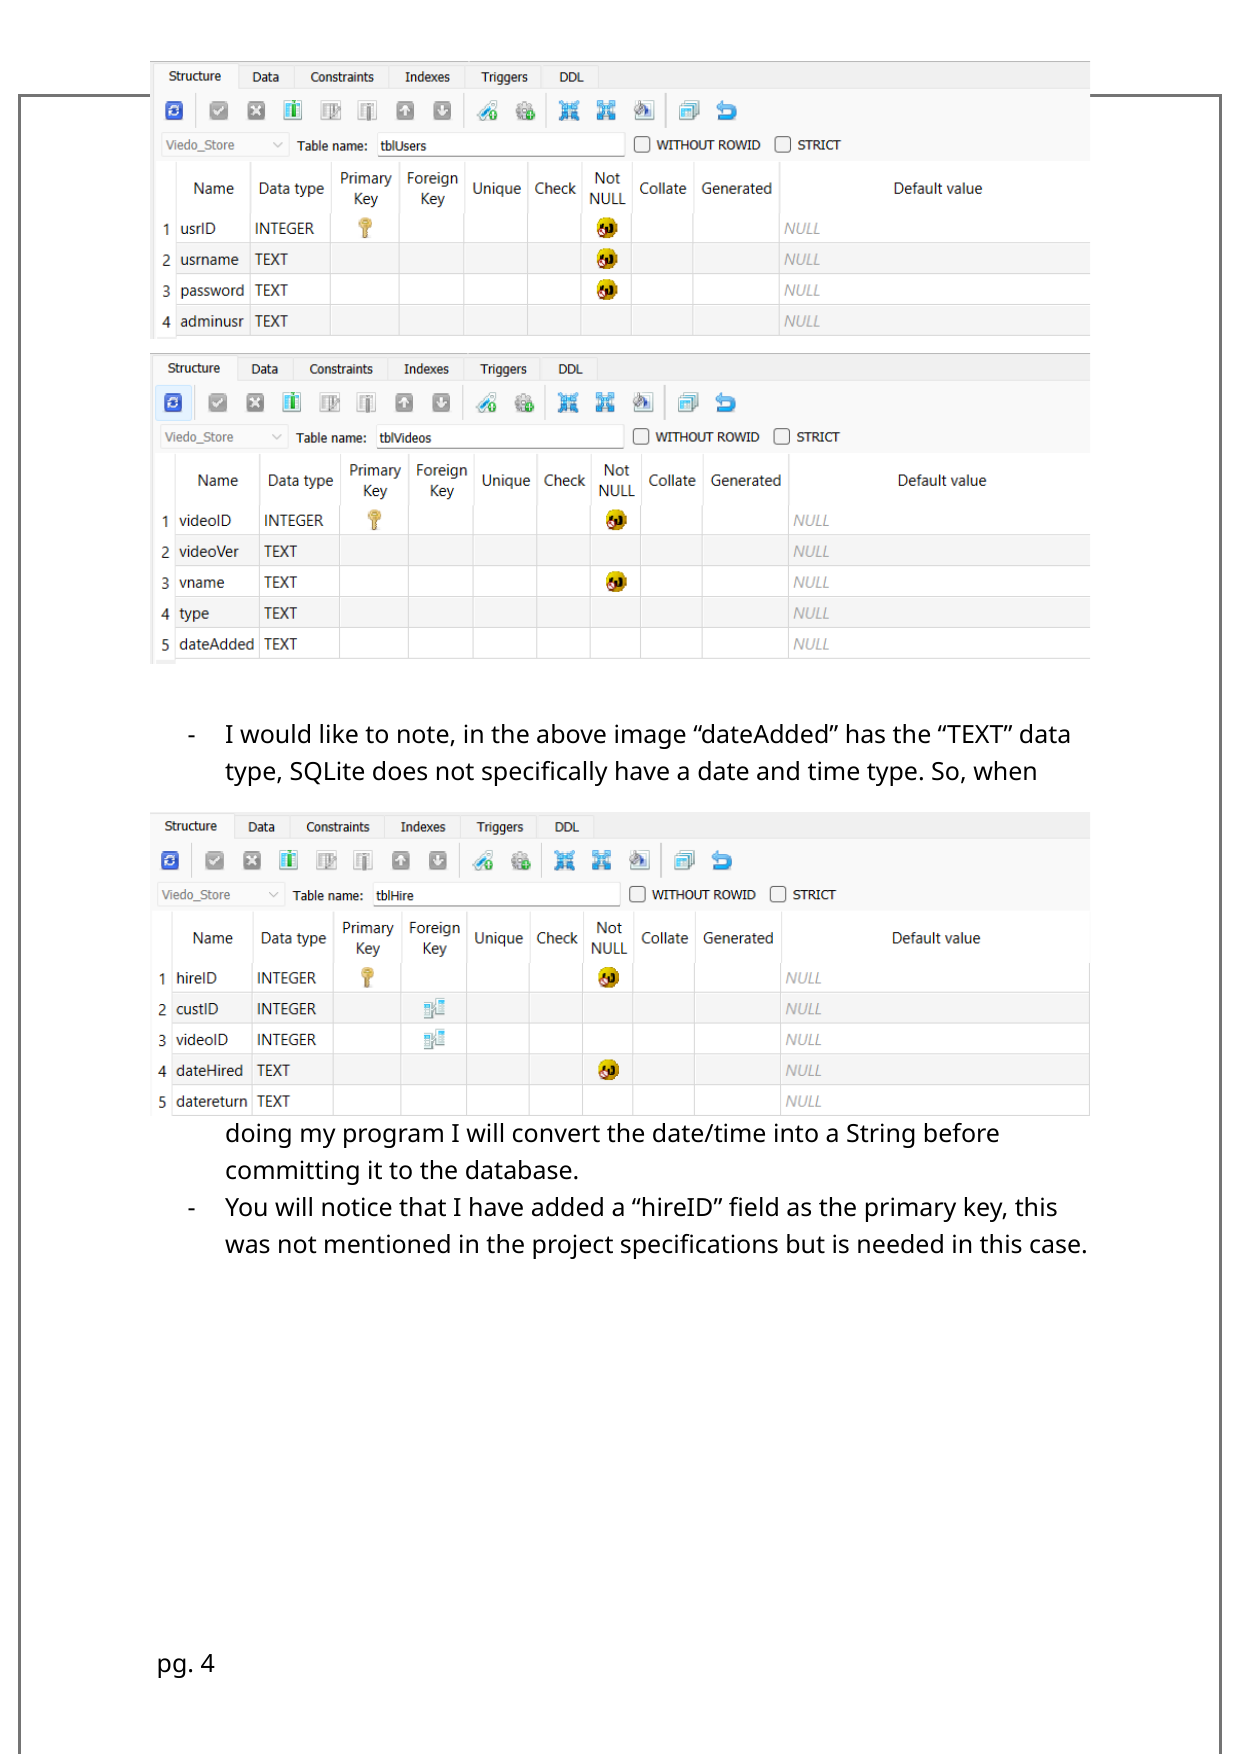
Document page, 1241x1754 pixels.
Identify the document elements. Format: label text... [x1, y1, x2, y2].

picture [150, 61, 1091, 339]
list I would like to note, in the above image “dateAdded” has the “TEXT” data type, SQLite does not specifically have a date and time type. So, when doing my program I will convert the date/time into a String before committing it to the database. [187, 1116, 1090, 1187]
picture [150, 812, 1091, 1116]
list You will notice that I have added a “hireID” field as the primary key, this was not mentioned in the project specifications but is needed in this case. [187, 1189, 1090, 1260]
list I would like to note, in the above image “dateAdded” has the “TEXT” data type, SQLite does not specifically have a date and time type. So, when doing my program I will convert the date/time into a String before committing it to the database. [187, 717, 1090, 812]
picture [150, 353, 1091, 664]
